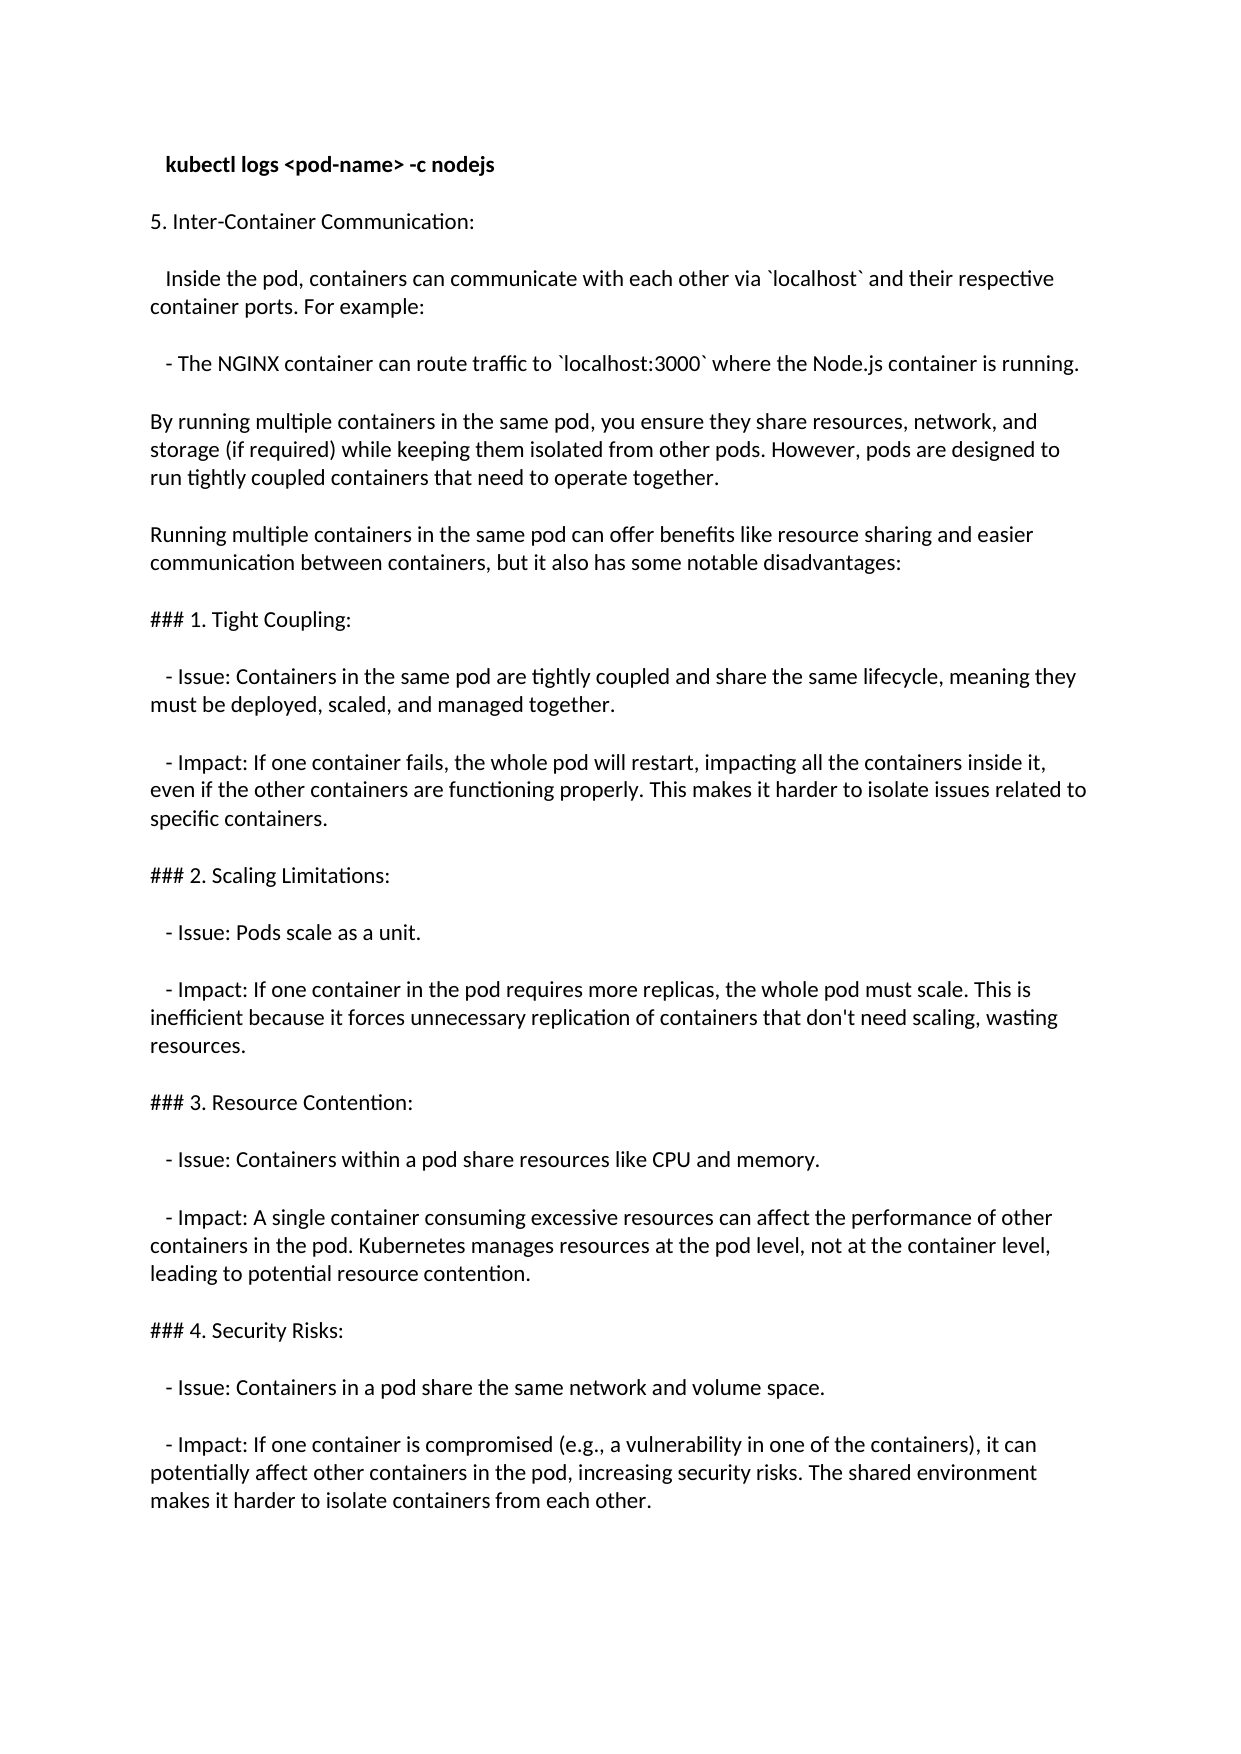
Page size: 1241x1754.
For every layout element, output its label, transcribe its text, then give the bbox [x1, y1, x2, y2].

text - Impact: If one container fails, the whole pod will restart, impacting all the containers inside it, even if the other containers are functioning properly. This makes it harder to isolate issues related to specific containers. [150, 748, 1090, 832]
text Running multiple containers in the same pod can offer benefits like resource sharing and easier communication between containers, but it also has some notable disadvantages: [150, 520, 1090, 576]
text - Issue: Pods scale as a unit. [150, 918, 1090, 946]
text - Impact: A single container consuming excessive resources can affect the performance of other containers in the pod. Kubernetes manages resources at the pod level, not at the container level, leading to potential resource contention. [150, 1203, 1090, 1287]
text 5. Inter-Container Communication: [150, 207, 1090, 235]
text - Issue: Containers in a pod share the same network and volume space. [150, 1373, 1090, 1401]
text - Impact: If one container in the pod requires more replicas, the whole pod must scale. This is inefficient because it forces unnecessary replication of containers that don't need scaling, wasting resources. [150, 975, 1090, 1059]
text ### 2. Scaling Limitations: [150, 861, 1090, 889]
text - The NGINX container can route traffic to `localhost:3000` where the Node.js container is running. [150, 349, 1090, 378]
text - Issue: Containers in the same pod are tightly coupled and share the same lifecycle, meaning they must be deployed, scaled, and managed together. [150, 662, 1090, 718]
text ### 1. Tight Coupling: [150, 605, 1090, 633]
text - Impact: If one container is compromised (e.g., a vulnerability in one of the containers), it can potentially affect other containers in the pod, increasing security risks. The shared environment makes it harder to isolate containers from each other. [150, 1430, 1090, 1514]
text Inside the pod, containers can communicate with each other via `localhost` and their respective container ports. For example: [150, 264, 1090, 320]
text By running multiple containers in the same pod, you ensure they share resources, network, and storage (if required) while keeping them isolated from other pods. However, pods are designed to run tightly coupled containers that need to operate together. [150, 407, 1090, 491]
text ### 3. Resource Contention: [150, 1088, 1090, 1116]
text kubectl logs <pod-name> -c nodejs [150, 150, 1090, 178]
text ### 4. Security Risks: [150, 1316, 1090, 1344]
text - Issue: Containers within a pod share resources like CPU and memory. [150, 1146, 1090, 1174]
